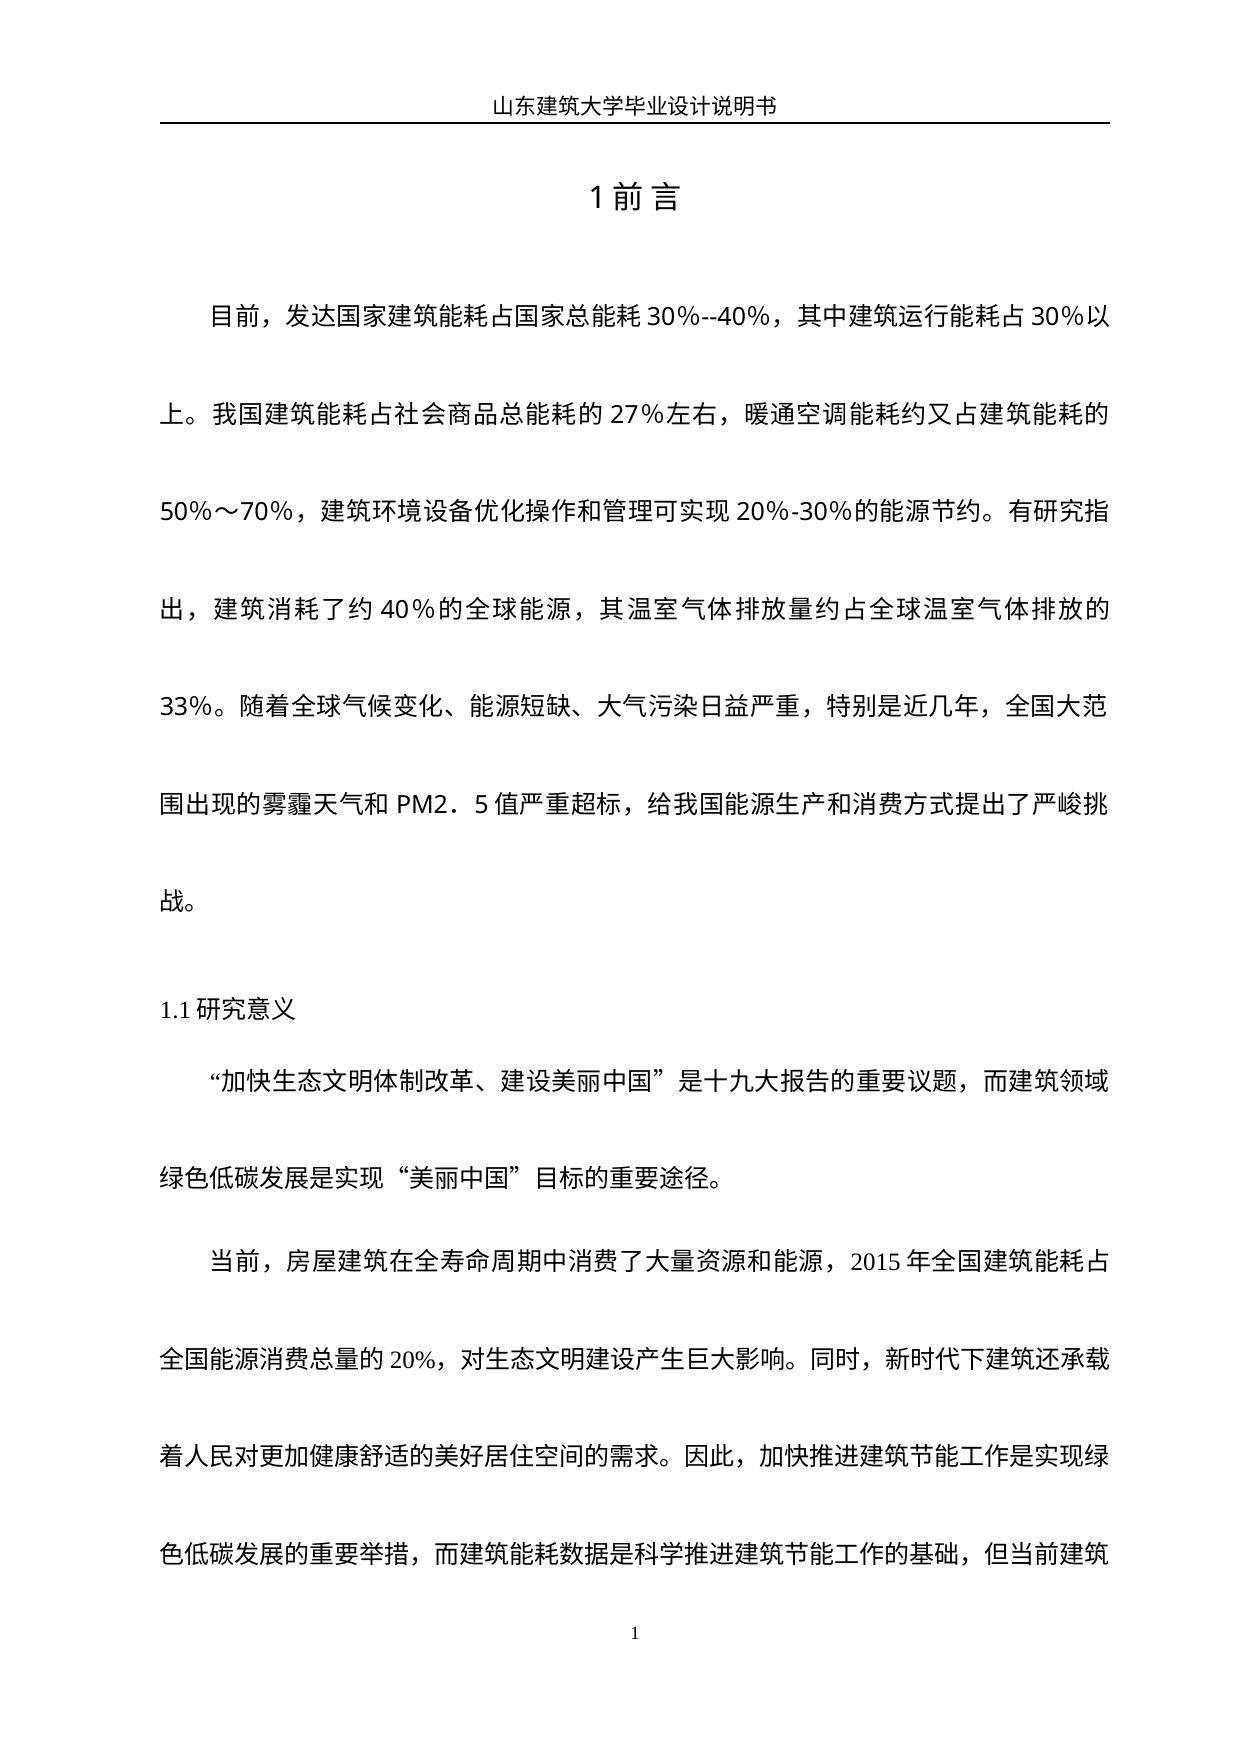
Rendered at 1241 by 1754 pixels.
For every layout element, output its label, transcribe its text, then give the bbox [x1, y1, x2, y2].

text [159, 1227, 1110, 1585]
subtitle 1前 言 [159, 162, 1110, 227]
title 1.1研究意义 [159, 975, 1110, 1040]
text 目前，发达国家建筑能耗占国家总能耗30％--40％，其中建筑运行能耗占30％以上。我国建筑能耗占社会商品总能耗的27％左右，暖通空调能耗约又占建筑能耗的50％～70％，建筑环境设备优化操作和管理可实现20％-30％的能源节约。有研究指出，建筑消耗了约40％的全球能源，其温室气体排放量约占全球温室气体排放的33％。随着全球气候变化、能源短缺、大气污染日益严重，特别是近几年，全国大范围出现的雾霾天气和PM2．5值严重超标，给我国能源生产和消费方式提出了严峻挑战。 [159, 282, 1110, 932]
text “加快生态文明体制改革、建设美丽中国”是十九大报告的重要议题，而建筑领域绿色低碳发展是实现“美丽中国”目标的重要途径。 [159, 1047, 1110, 1209]
